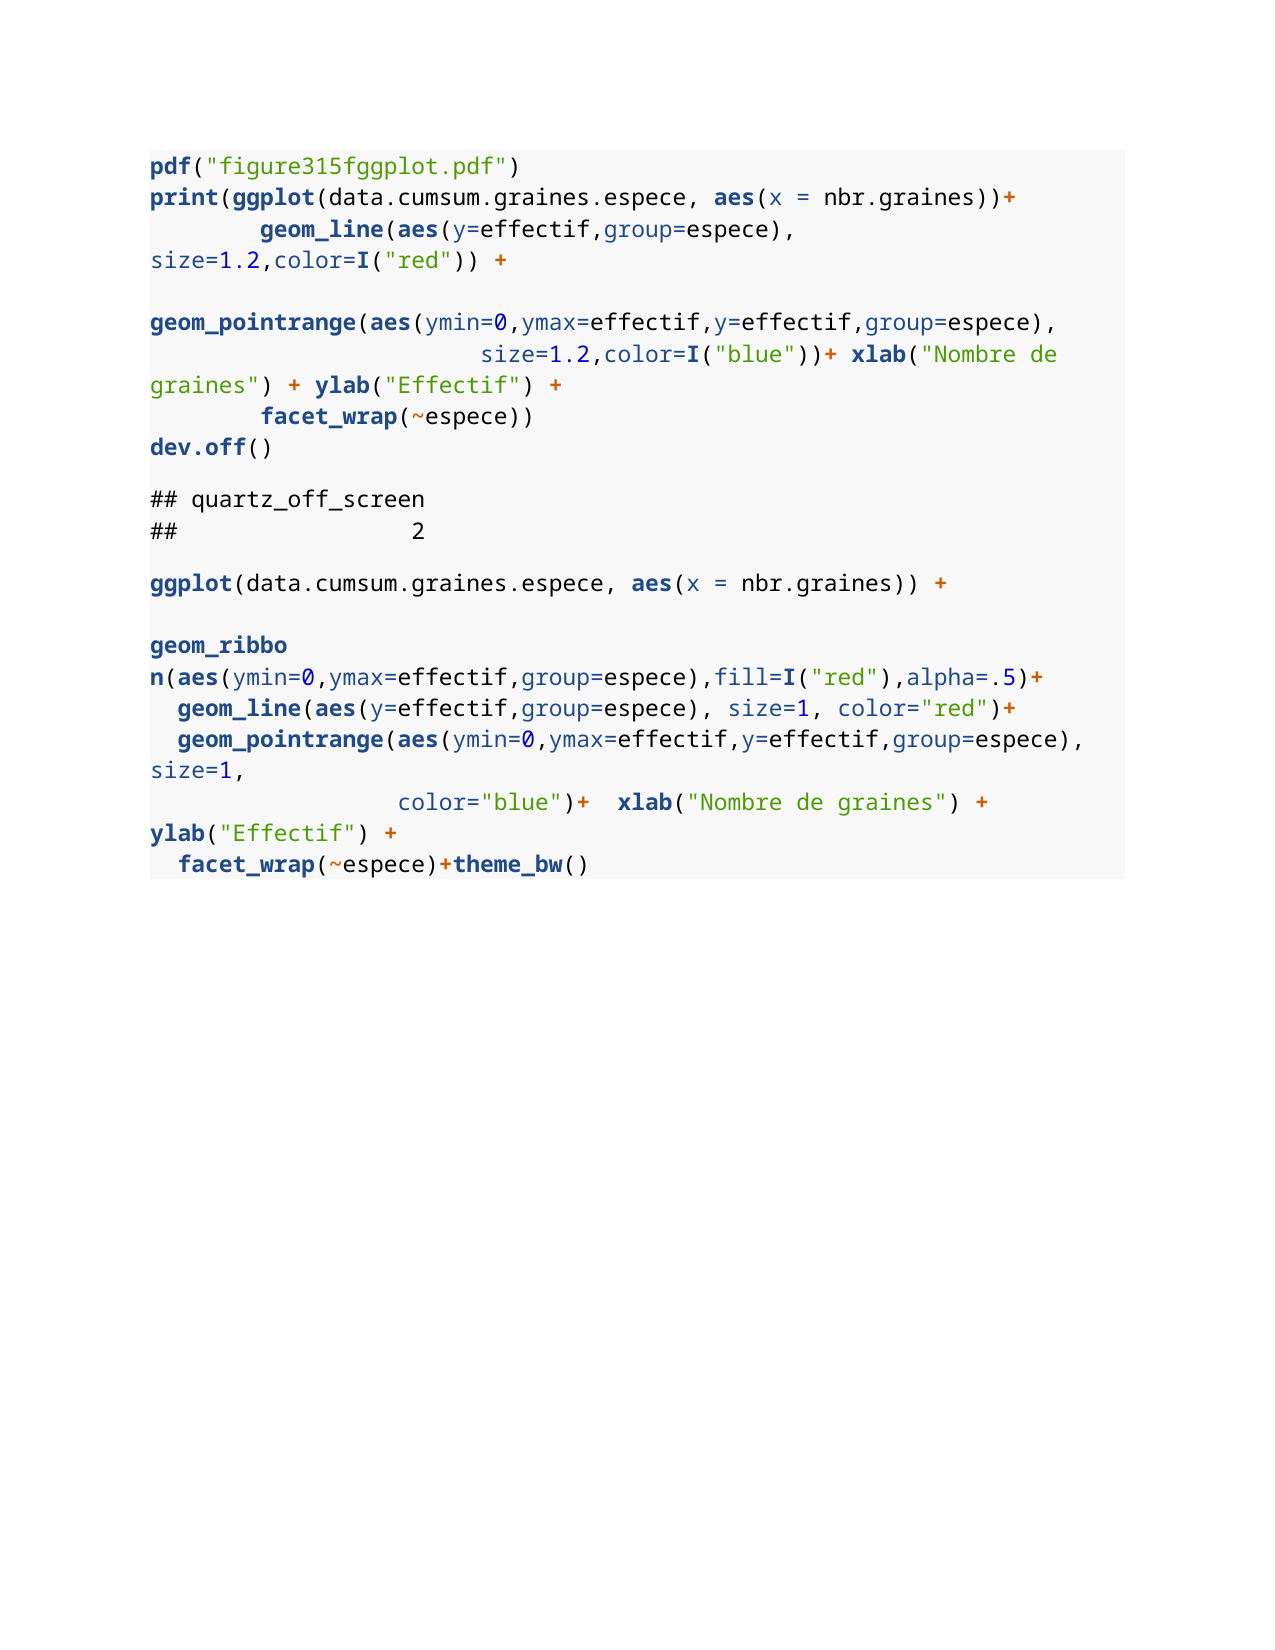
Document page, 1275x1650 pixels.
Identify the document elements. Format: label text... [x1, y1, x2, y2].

text ## quartz_off_screen ## 2 [150, 483, 1125, 546]
text pdf("figure315fggplot.pdf") print(ggplot(data.cumsum.graines.espece, aes(x = nbr.graines))+ geom_line(aes(y=effectif,group=espece), size=1.2,color=I("red")) + geom_pointrange(aes(ymin=0,ymax=effectif,y=effectif,group=espece), size=1.2,color=I("blue"))+ xlab("Nombre de graines") + ylab("Effectif") + facet_wrap(~espece)) dev.off() [150, 150, 1125, 462]
text ggplot(data.cumsum.graines.espece, aes(x = nbr.graines)) + geom_ribbon(aes(ymin=0,ymax=effectif,group=espece),fill=I("red"),alpha=.5)+ geom_line(aes(y=effectif,group=espece), size=1, color="red")+ geom_pointrange(aes(ymin=0,ymax=effectif,y=effectif,group=espece), size=1, color="blue")+ xlab("Nombre de graines") + ylab("Effectif") + facet_wrap(~espece)+theme_bw() [150, 567, 1125, 879]
